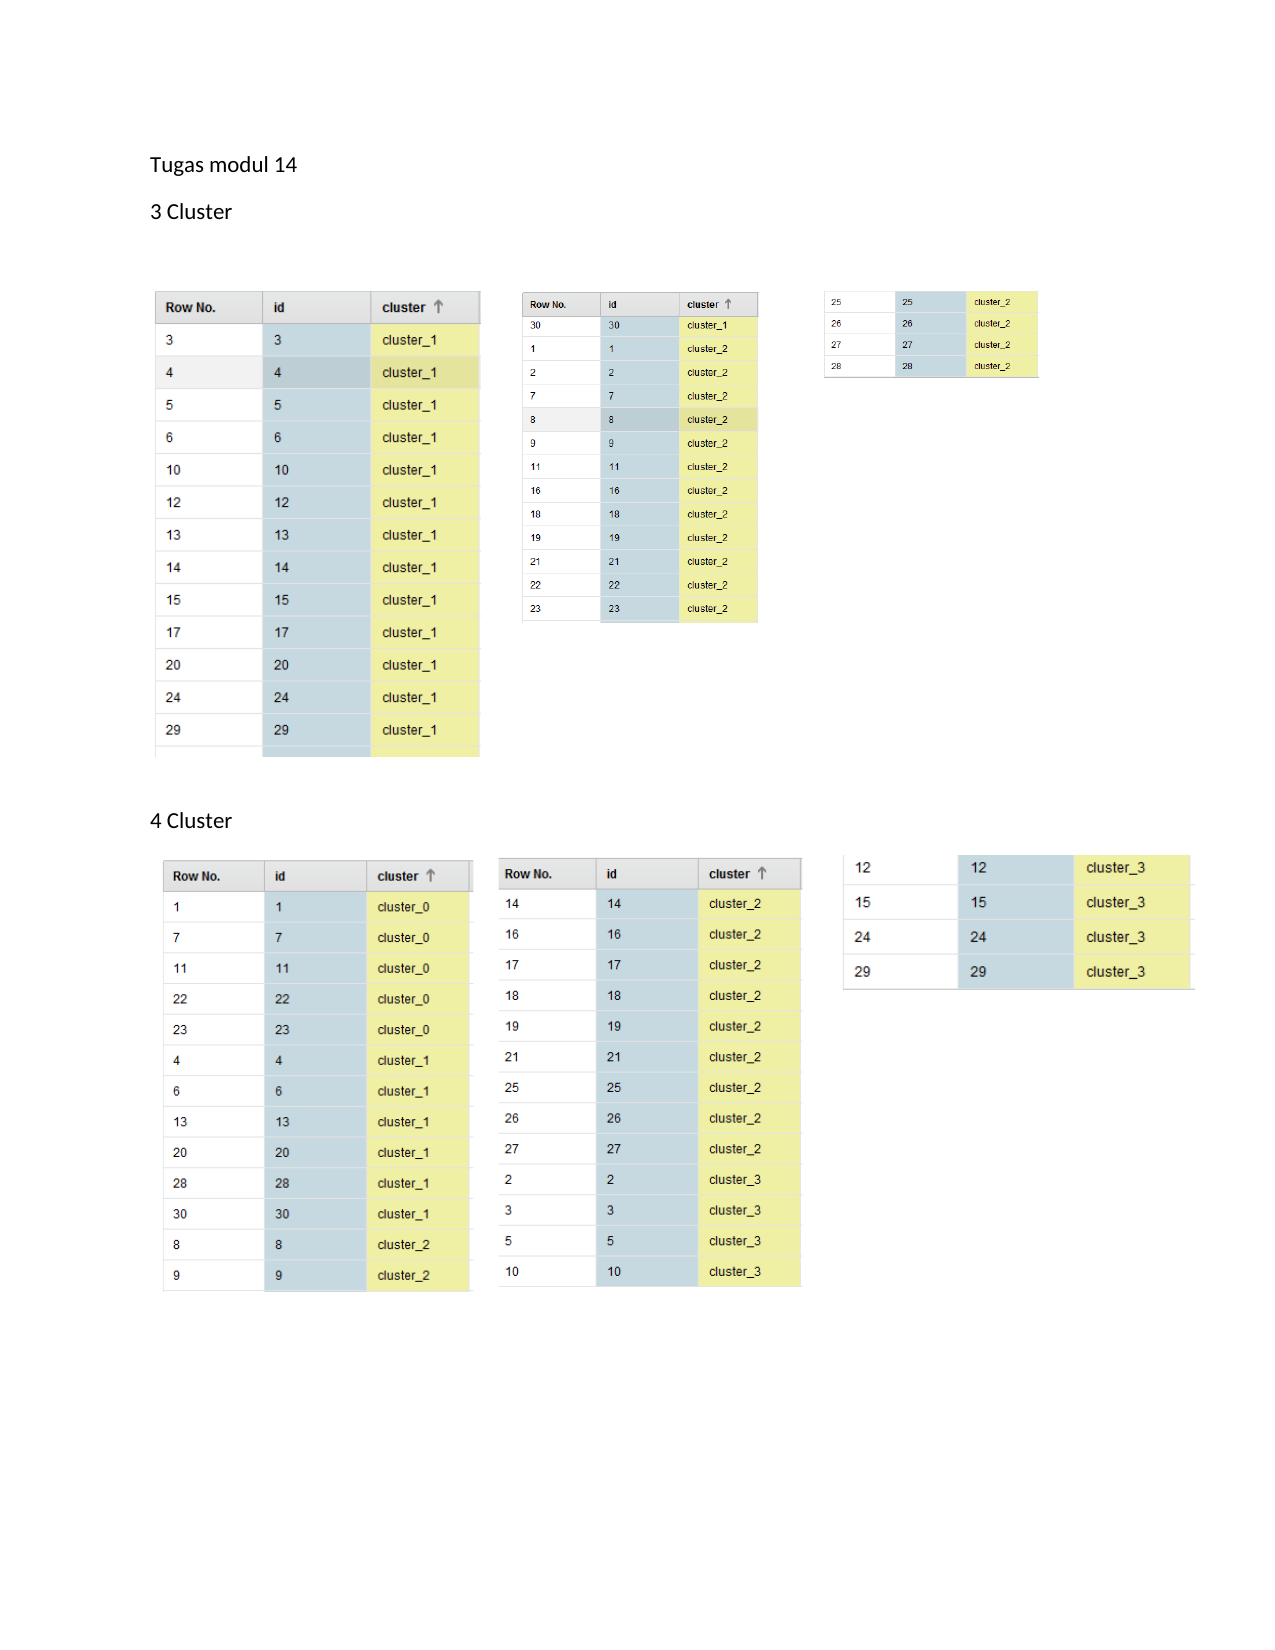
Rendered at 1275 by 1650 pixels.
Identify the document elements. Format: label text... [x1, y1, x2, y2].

text Tugas modul 14 [150, 150, 1125, 178]
text 3 Cluster [150, 197, 1125, 225]
picture [498, 855, 803, 1287]
text 4 Cluster [150, 806, 1125, 834]
picture [154, 291, 481, 757]
picture [162, 855, 474, 1292]
picture [824, 291, 1039, 378]
picture [516, 291, 759, 623]
picture [837, 855, 1195, 990]
